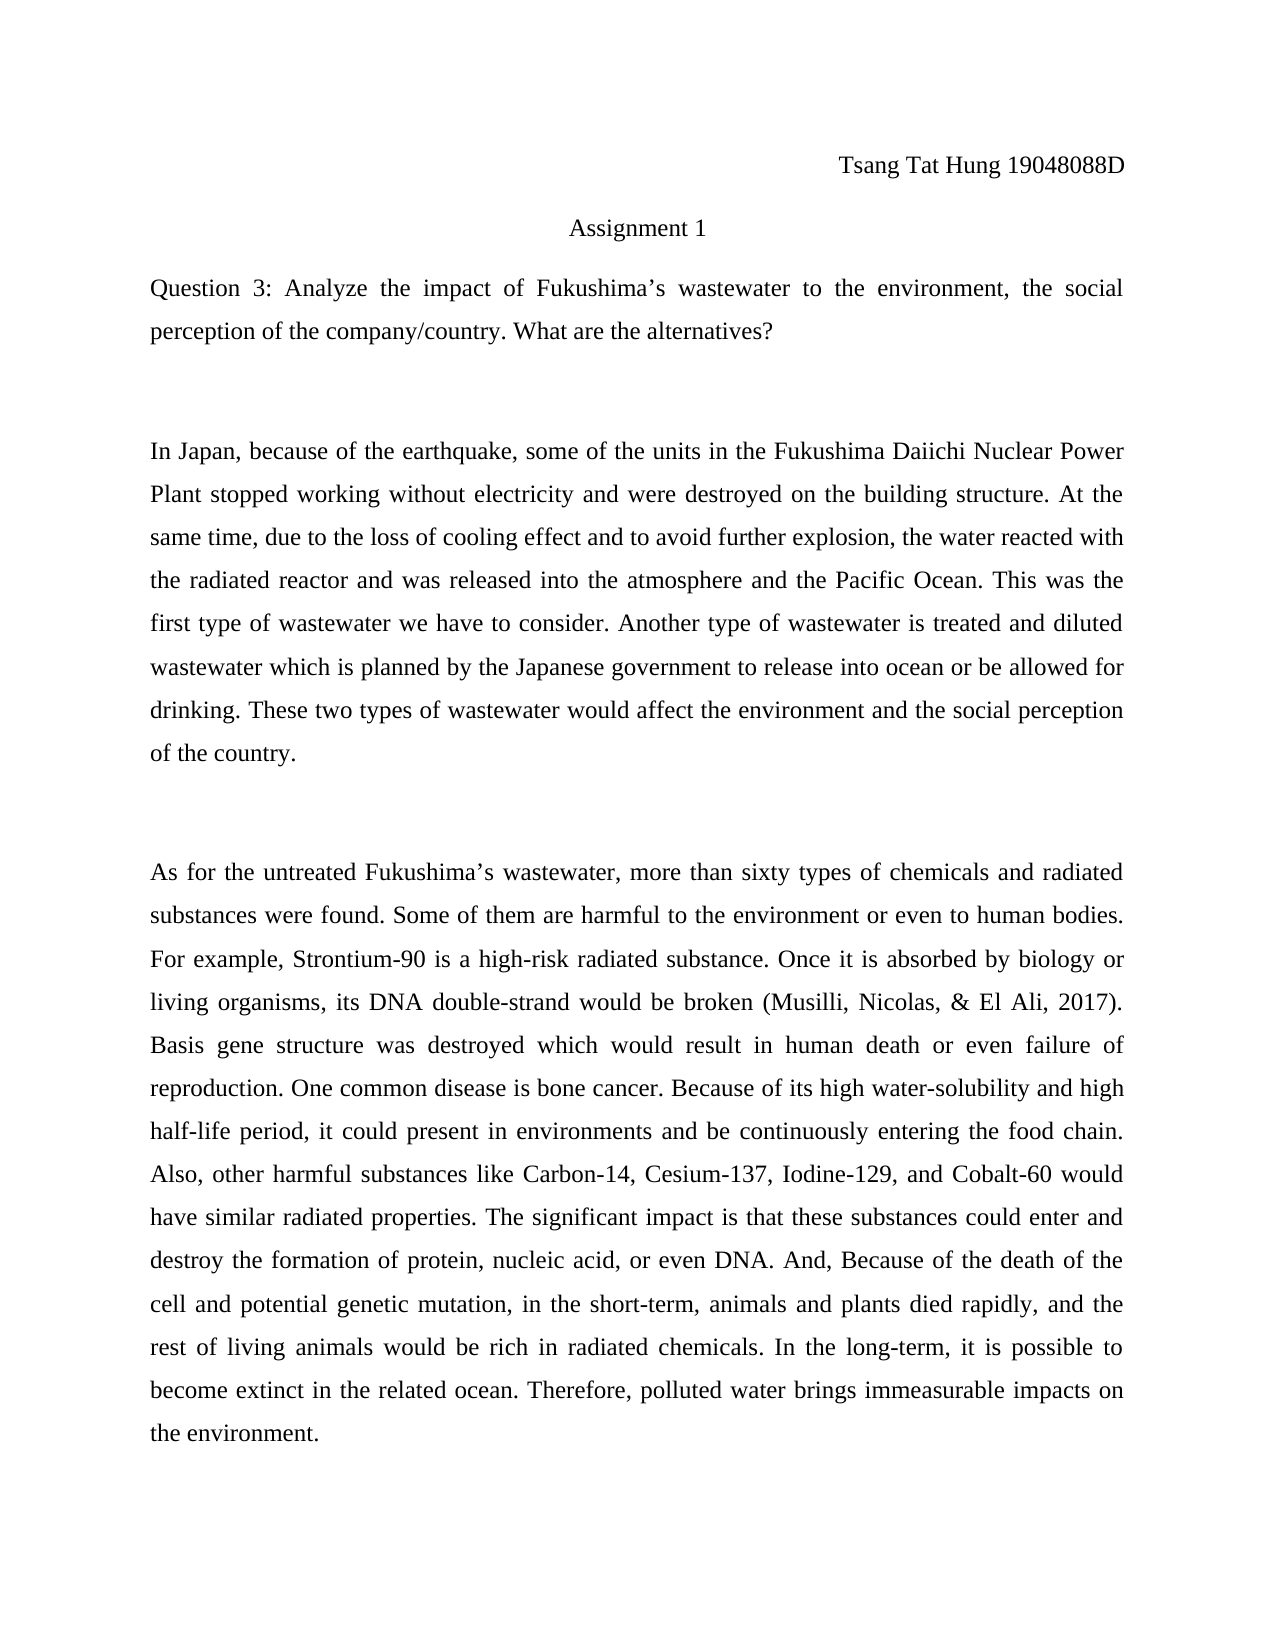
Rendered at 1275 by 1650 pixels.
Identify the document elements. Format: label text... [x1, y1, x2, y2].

text Tsang Tat Hung 19048088D [150, 150, 1125, 179]
text As for the untreated Fukushima’s wastewater, more than sixty types of chemicals and radiated substances were found. Some of them are harmful to the environment or even to human bodies. For example, Strontium-90 is a high-risk radiated substance. Once it is absorbed by biology or living organisms, its DNA double-strand would be broken (Musilli, Nicolas, & El Ali, 2017). Basis gene structure was destroyed which would result in human death or even failure of reproduction. One common disease is bone cancer. Because of its high water-solubility and high half-life period, it could present in environments and be continuously entering the food chain. Also, other harmful substances like Carbon-14, Cesium-137, Iodine-129, and Cobalt-60 would have similar radiated properties. The significant impact is that these substances could enter and destroy the formation of protein, nucleic acid, or even DNA. And, Because of the death of the cell and potential genetic mutation, in the short-term, animals and plants died rapidly, and the rest of living animals would be rich in radiated chemicals. In the long-term, it is possible to become extinct in the related ocean. Therefore, polluted water brings immeasurable impacts on the environment. [150, 857, 1125, 1447]
text In Japan, because of the earthquake, some of the units in the Fukushima Daiichi Nuclear Power Plant stopped working without electricity and were destroyed on the building structure. At the same time, due to the loss of cooling effect and to avoid further explosion, the water reacted with the radiated reactor and was released into the atmosphere and the Pacific Ocean. This was the first type of wastewater we have to consider. Another type of wastewater is treated and diluted wastewater which is planned by the Japanese government to release into ocean or be allowed for drinking. These two types of wastewater would affect the environment and the social perception of the country. [150, 436, 1125, 767]
text Question 3: Analyze the impact of Fukushima’s wastewater to the environment, the social perception of the company/country. What are the alternatives? [150, 273, 1125, 345]
text Assignment 1 [150, 213, 1125, 242]
